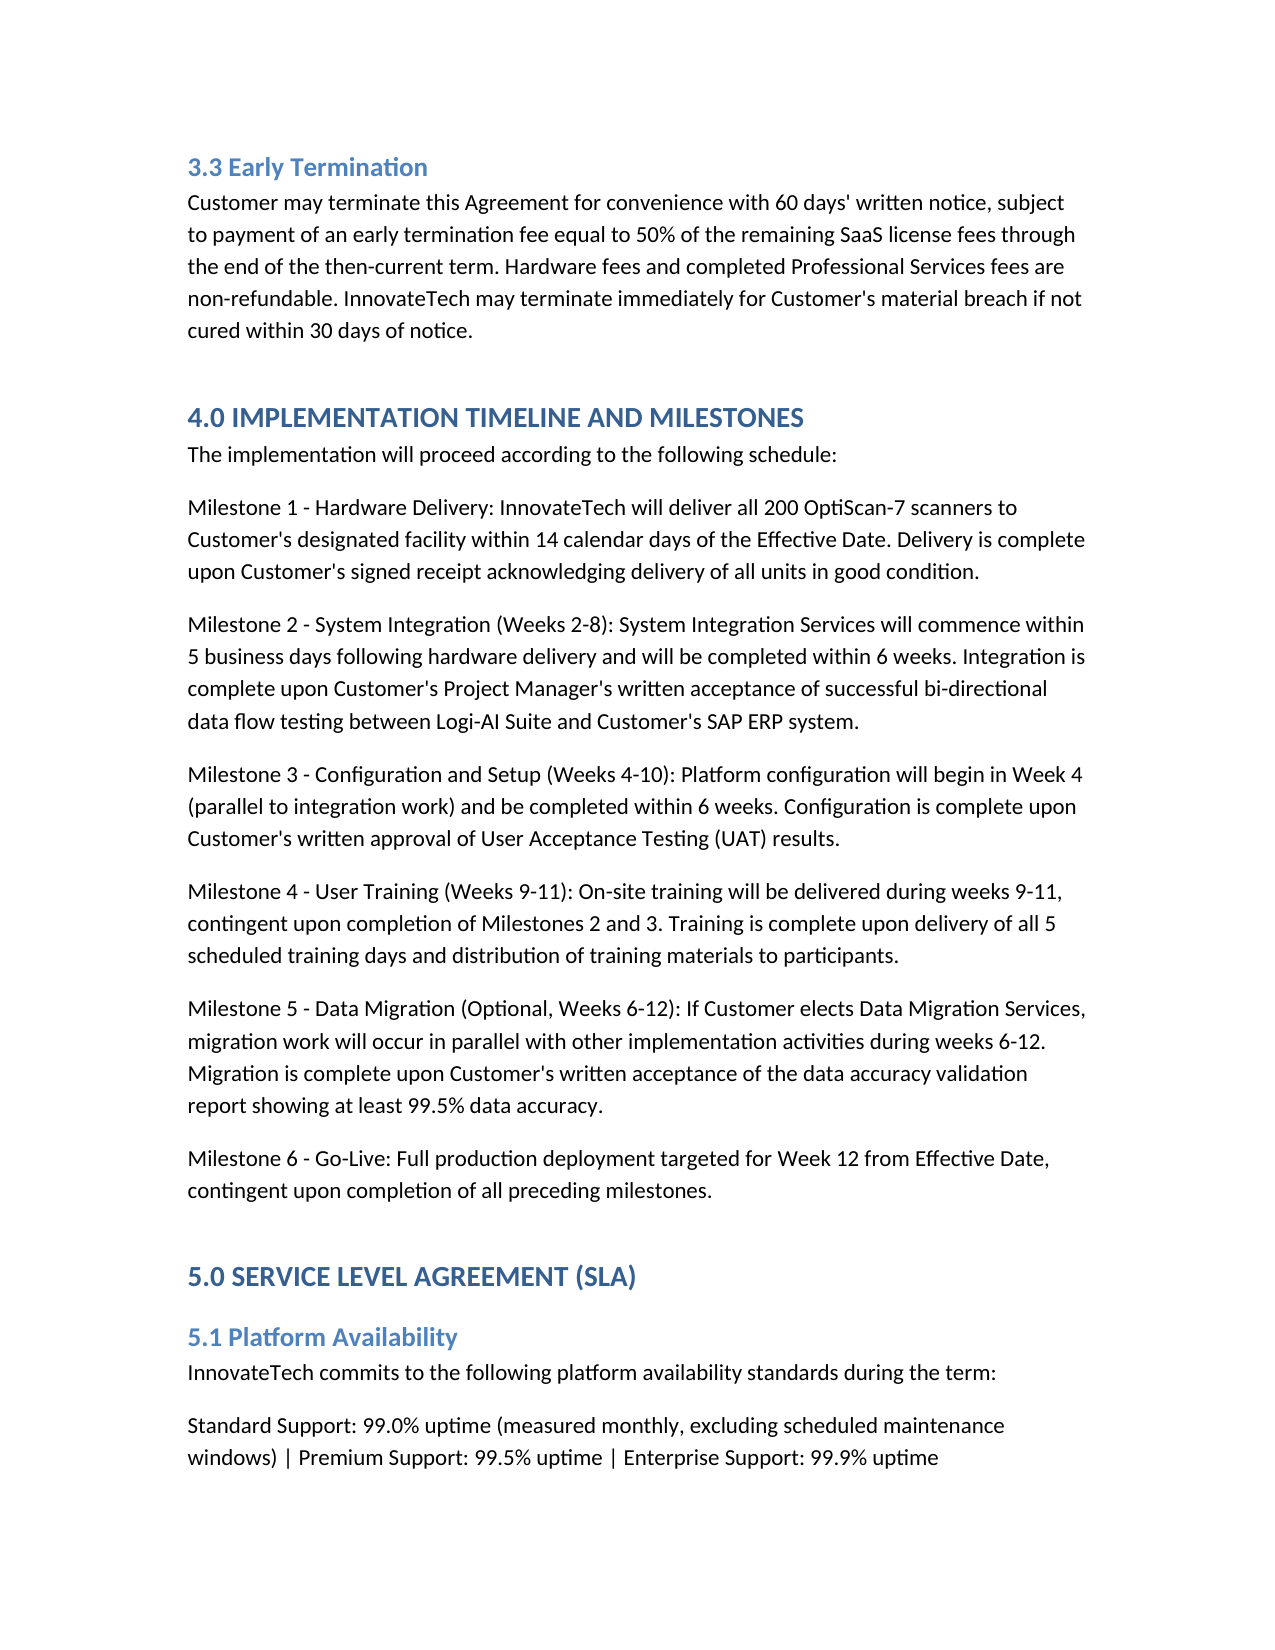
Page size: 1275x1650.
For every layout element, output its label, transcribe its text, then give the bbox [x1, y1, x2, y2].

text Milestone 2 - System Integration (Weeks 2-8): System Integration Services will commence within 5 business days following hardware delivery and will be completed within 6 weeks. Integration is complete upon Customer's Project Manager's written acceptance of successful bi-directional data flow testing between Logi-AI Suite and Customer's SAP ERP system. [187, 610, 1087, 735]
text Milestone 5 - Data Migration (Optional, Weeks 6-12): If Customer elects Data Migration Services, migration work will occur in parallel with other implementation activities during weeks 6-12. Migration is complete upon Customer's written acceptance of the data accuracy validation report showing at least 99.5% data accuracy. [187, 994, 1087, 1119]
text Standard Support: 99.0% uptime (measured monthly, excluding scheduled maintenance windows) | Premium Support: 99.5% uptime | Enterprise Support: 99.9% uptime [187, 1411, 1087, 1471]
text Milestone 4 - User Training (Weeks 9-11): On-site training will be delivered during weeks 9-11, contingent upon completion of Milestones 2 and 3. Training is complete upon delivery of all 5 scheduled training days and distribution of training materials to participants. [187, 877, 1087, 969]
text Milestone 3 - Configuration and Setup (Weeks 4-10): Platform configuration will begin in Week 4 (parallel to integration work) and be completed within 6 weeks. Configuration is complete upon Customer's written approval of User Acceptance Testing (UAT) results. [187, 760, 1087, 852]
subtitle 3.3 Early Termination [187, 150, 1087, 183]
text Milestone 1 - Hardware Delivery: InnovateTech will deliver all 200 OptiScan-7 scanners to Customer's designated facility within 14 calendar days of the Effective Date. Delivery is complete upon Customer's signed receipt acknowledging delivery of all units in good condition. [187, 493, 1087, 585]
subtitle 4.0 IMPLEMENTATION TIMELINE AND MILESTONES [187, 399, 1087, 434]
subtitle 5.1 Platform Availability [187, 1320, 1087, 1353]
subtitle 5.0 SERVICE LEVEL AGREEMENT (SLA) [187, 1258, 1087, 1294]
text InnovateTech commits to the following platform availability standards during the term: [187, 1358, 1087, 1386]
text The implementation will proceed according to the following schedule: [187, 440, 1087, 468]
text Customer may terminate this Agreement for convenience with 60 days' written notice, subject to payment of an early termination fee equal to 50% of the remaining SaaS license fees through the end of the then-current term. Hardware fees and completed Professional Services fees are non-refundable. InnovateTech may terminate immediately for Customer's material breach if not cured within 30 days of notice. [187, 188, 1087, 345]
text Milestone 6 - Go-Live: Full production deployment targeted for Week 12 from Effective Date, contingent upon completion of all preceding milestones. [187, 1144, 1087, 1204]
